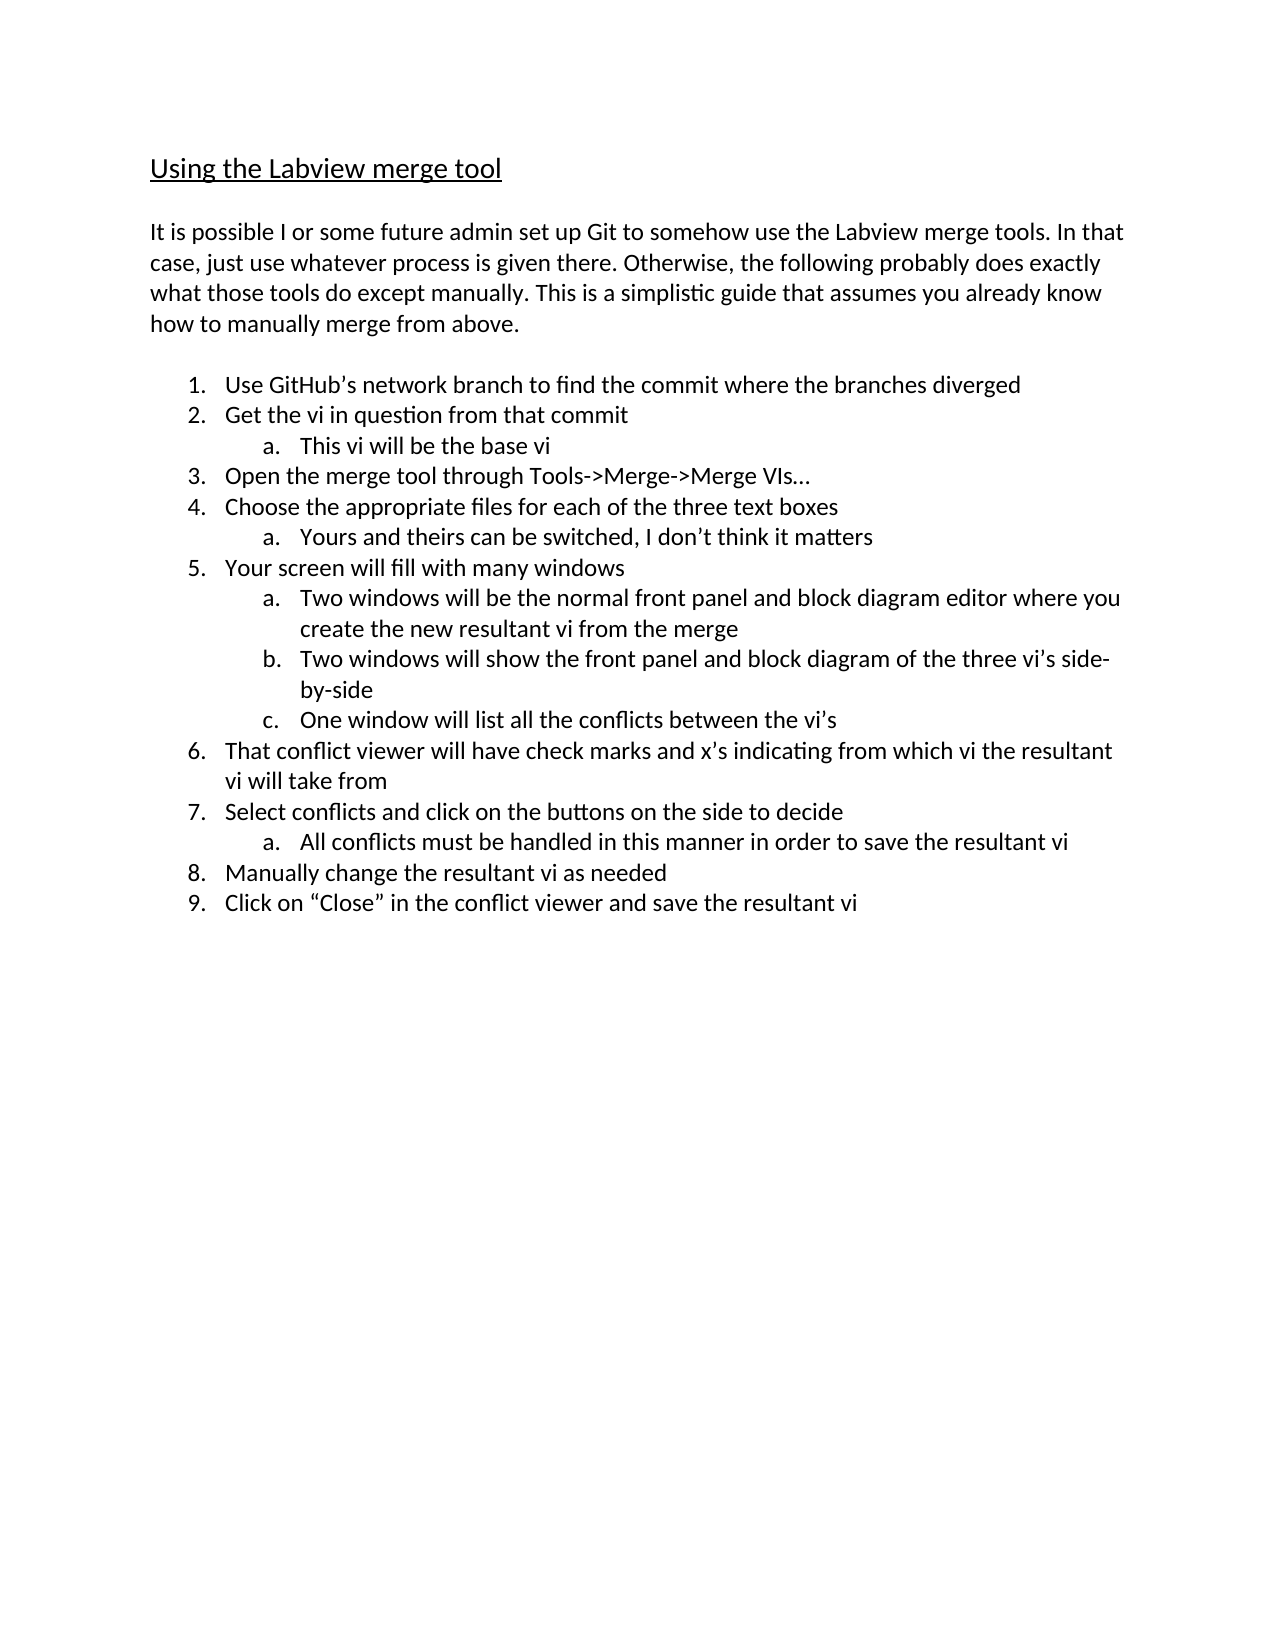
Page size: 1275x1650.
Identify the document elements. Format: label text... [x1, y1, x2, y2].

list One window will list all the conflicts between the vi’s [262, 704, 1125, 735]
list Choose the appropriate files for each of the three text boxes [187, 491, 1125, 521]
list Use GitHub’s network branch to find the commit where the branches diverged [187, 369, 1125, 399]
list Your screen will fill with many windows [187, 552, 1125, 582]
list All conflicts must be handled in this manner in order to save the resultant vi [262, 827, 1125, 857]
list Yours and theirs can be switched, I don’t think it matters [262, 521, 1125, 552]
list Manually change the resultant vi as needed [187, 857, 1125, 888]
text Using the Labview merge tool [150, 150, 1125, 186]
list Open the merge tool through Tools->Merge->Merge VIs… [187, 460, 1125, 491]
list Get the vi in question from that commit [187, 399, 1125, 430]
list Select conflicts and click on the buttons on the side to decide [187, 796, 1125, 827]
list Two windows will be the normal front panel and block diagram editor where you create the new resultant vi from the merge [262, 582, 1125, 643]
text It is possible I or some future admin set up Git to somehow use the Labview merge tools. In that case, just use whatever process is given there. Otherwise, the following probably does exactly what those tools do except manually. This is a simplistic guide that assumes you already know how to manually merge from above. [150, 216, 1125, 338]
list That conflict viewer will have check marks and x’s indicating from which vi the resultant vi will take from [187, 735, 1125, 796]
list Click on “Close” in the conflict viewer and save the resultant vi [187, 888, 1125, 918]
list This vi will be the base vi [262, 430, 1125, 460]
list Two windows will show the front panel and block diagram of the three vi’s side-by-side [262, 643, 1125, 704]
